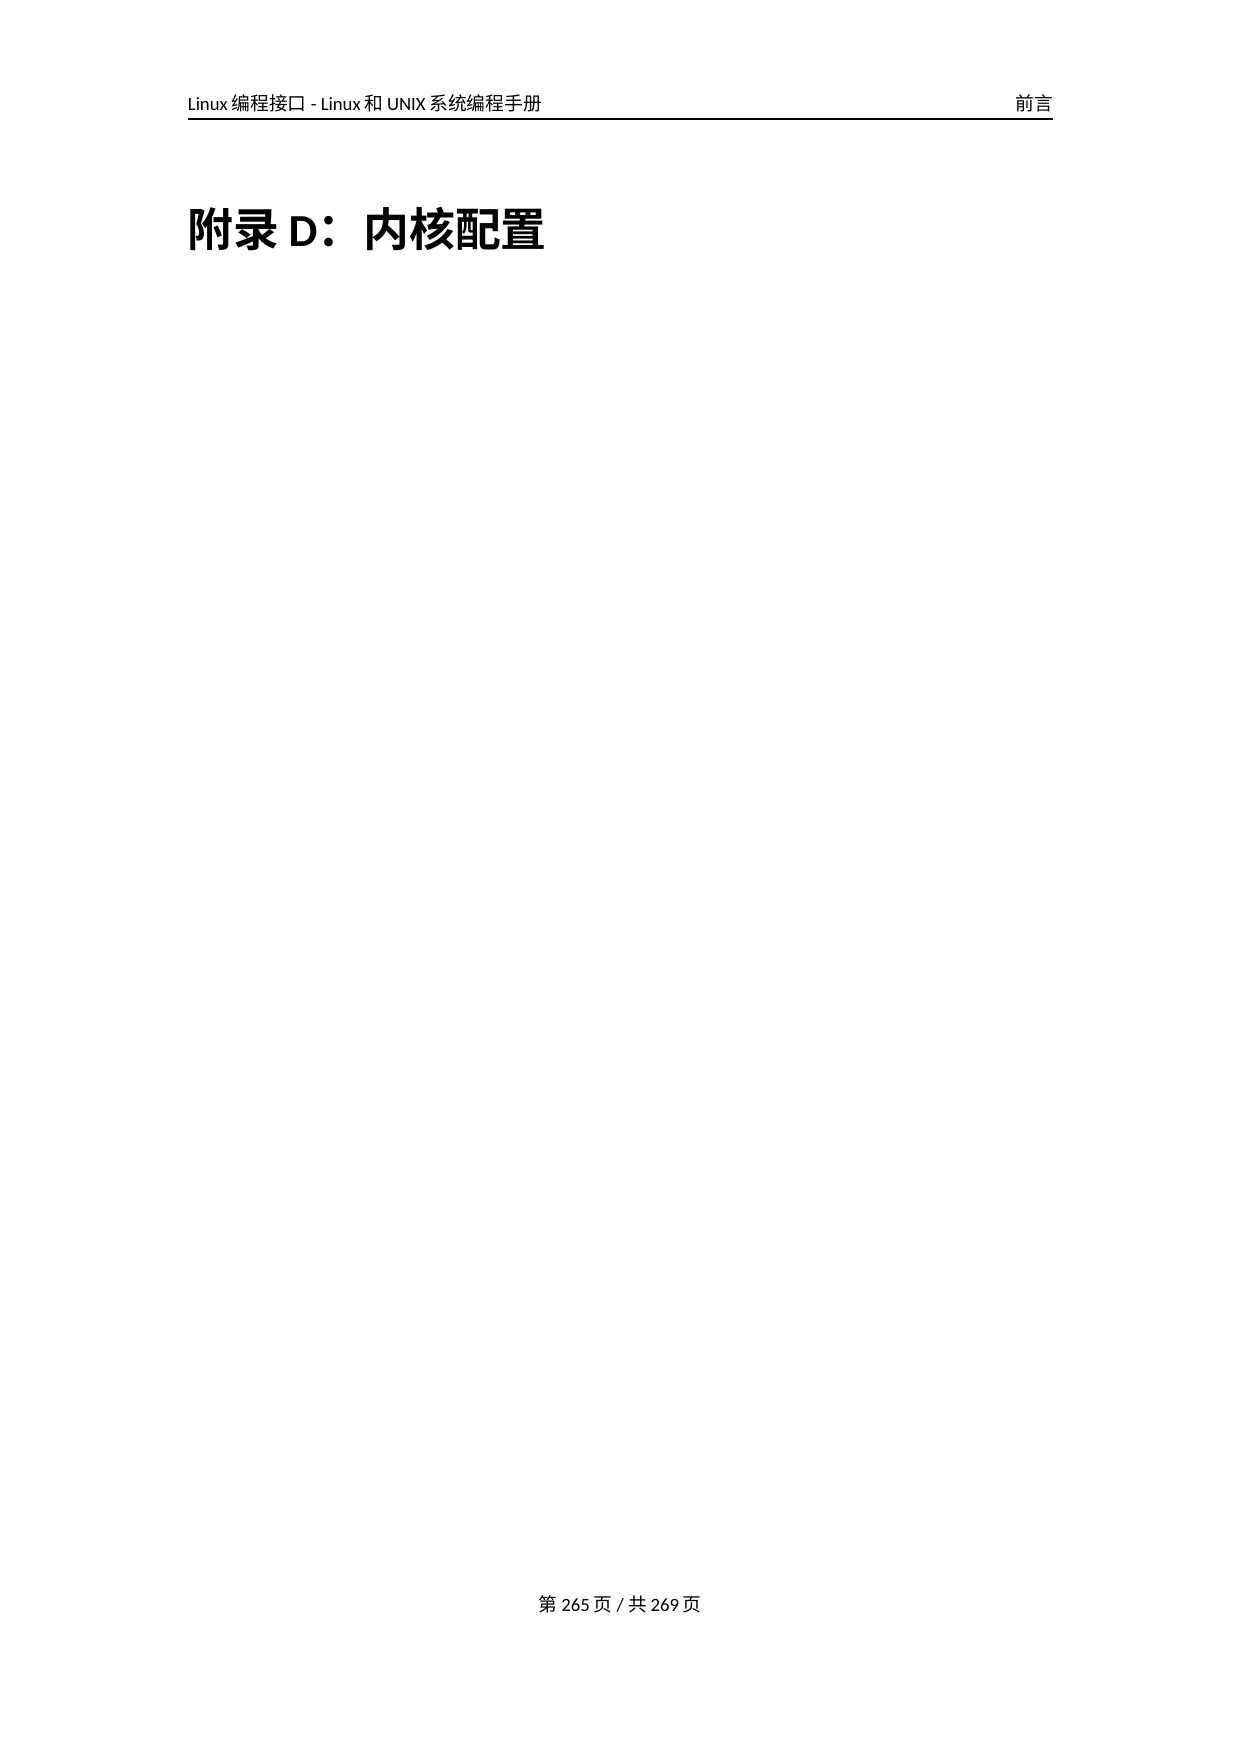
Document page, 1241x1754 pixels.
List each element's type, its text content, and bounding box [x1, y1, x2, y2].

subtitle 附录D：内核配置 [187, 192, 1053, 260]
